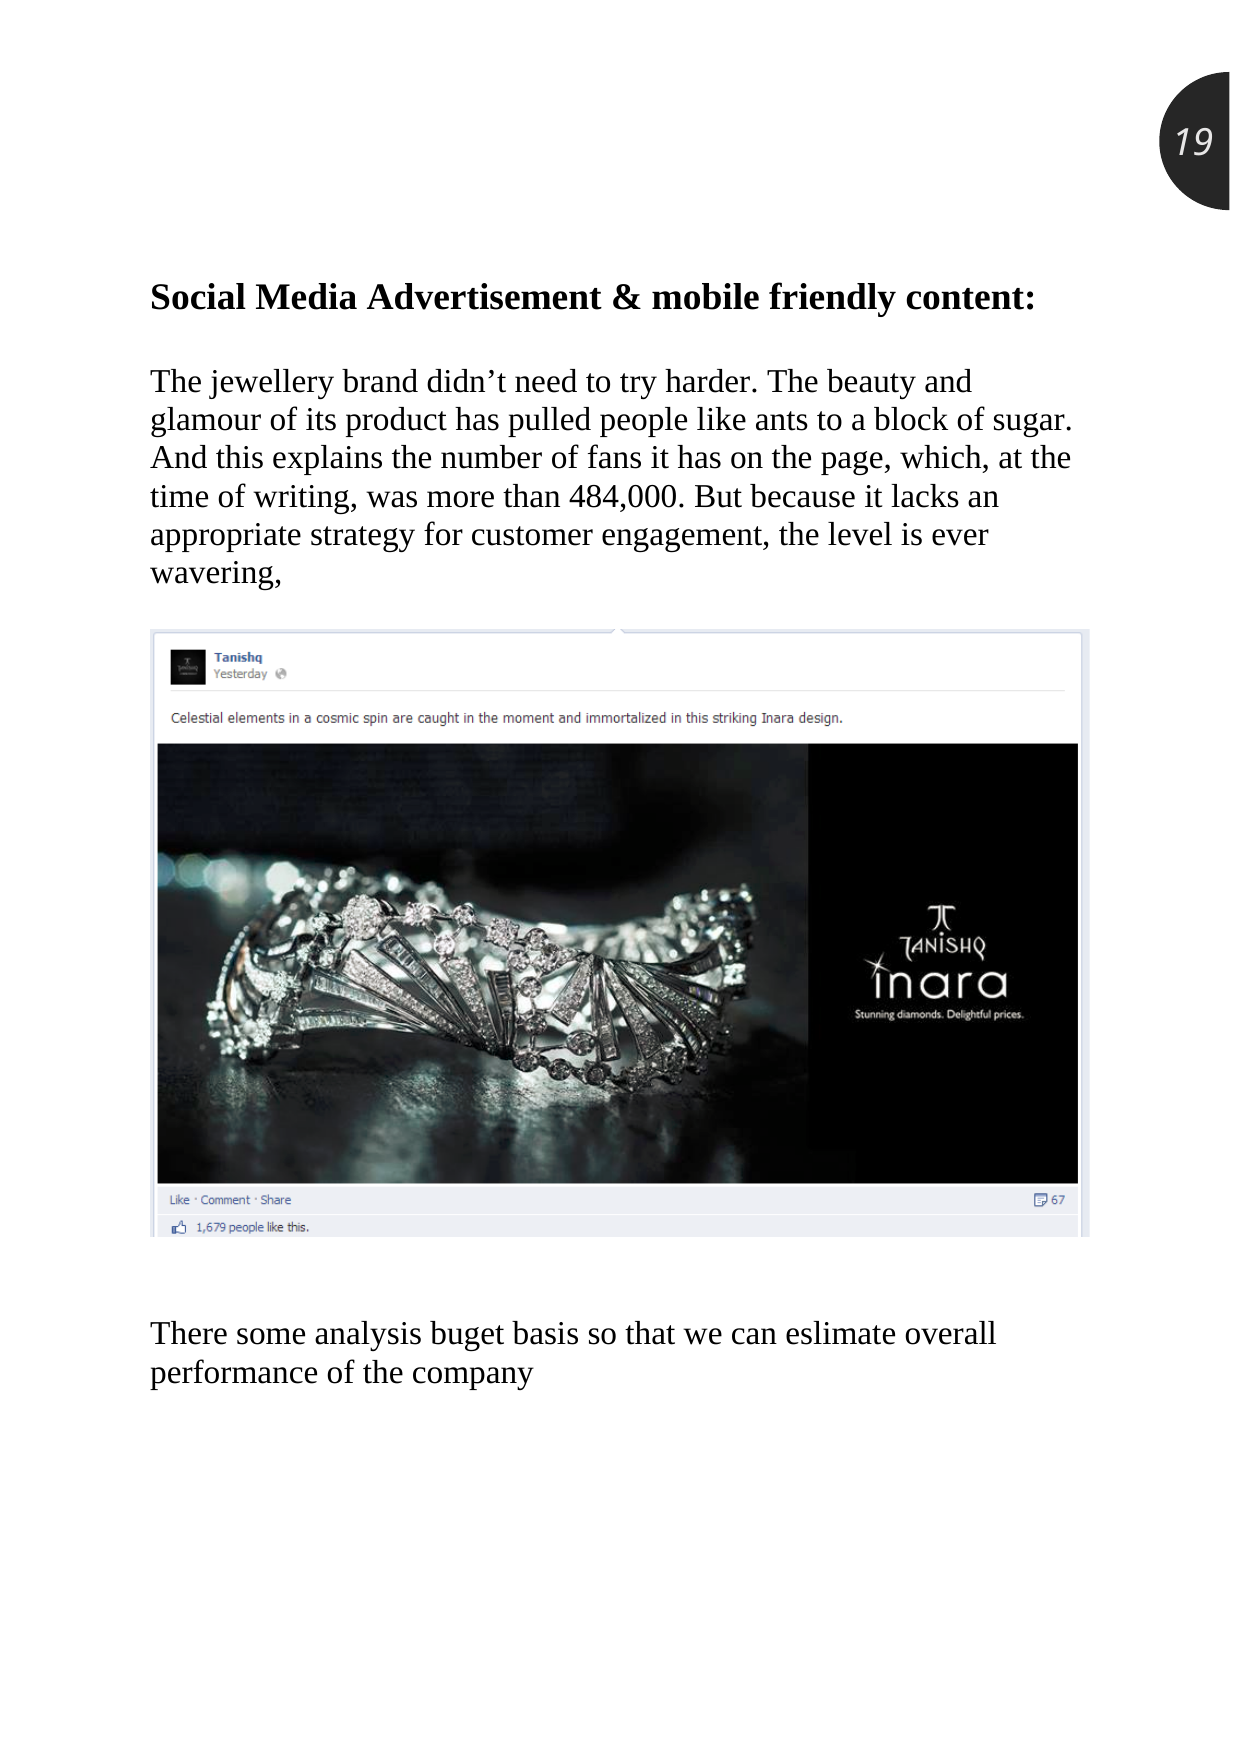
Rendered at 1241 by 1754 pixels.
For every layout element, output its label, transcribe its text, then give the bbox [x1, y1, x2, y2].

text Social Media Advertisement & mobile friendly content: [150, 274, 1090, 318]
text There some analysis buget basis so that we can eslimate overall performance of the company [150, 1314, 1090, 1390]
text The jewellery brand didn’t need to try harder. The beauty and glamour of its product has pulled people like ants to a block of sugar. And this explains the number of fans it has on the page, which, at the time of writing, was more than 484,000. But because it lacks an appropriate strategy for customer engagement, the level is ever wavering, [150, 361, 1090, 591]
picture [150, 629, 1090, 1237]
